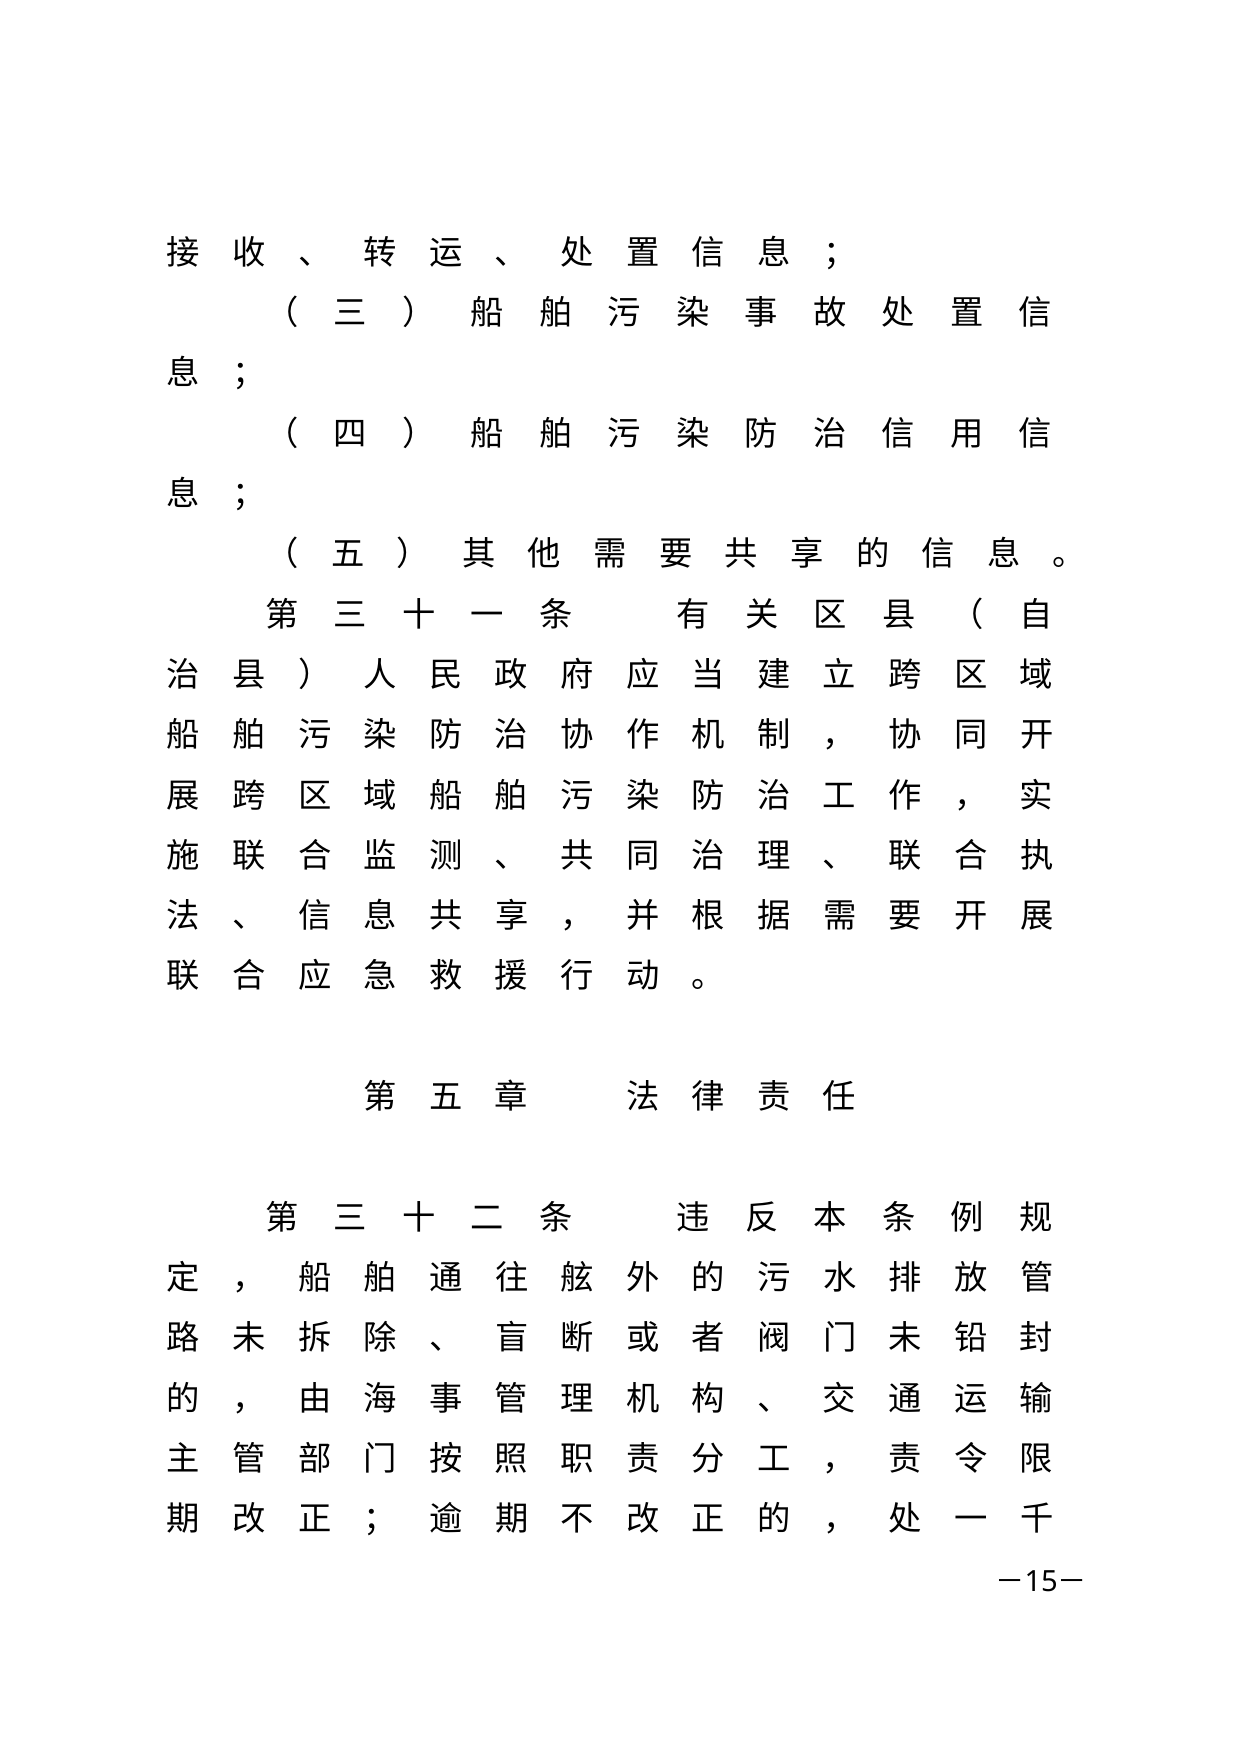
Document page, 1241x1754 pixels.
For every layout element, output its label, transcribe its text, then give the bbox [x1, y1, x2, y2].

text （四）船舶污染防治信用信息； [167, 400, 1085, 521]
text 第五章 法律责任 [167, 1064, 1085, 1124]
text 第三十二条 违反本条例规定，船舶通往舷外的污水排放管路未拆除、盲断或者阀门未铅封的，由海事管理机构、交通运输主管部门按照职责分工，责令限期改正；逾期不改正的，处一千元以上一万元以下的罚款。 [167, 1184, 1085, 1546]
text （五）其他需要共享的信息。 [167, 521, 1085, 581]
text 第三十一条 有关区县（自治县）人民政府应当建立跨区域船舶污染防治协作机制，协同开展跨区域船舶污染防治工作，实施联合监测、共同治理、联合执法、信息共享，并根据需要开展联合应急救援行动。 [167, 581, 1085, 1003]
text （二）船舶水污染物跨区域接收、转运、处置信息； [167, 219, 1085, 280]
text （三）船舶污染事故处置信息； [167, 280, 1085, 400]
